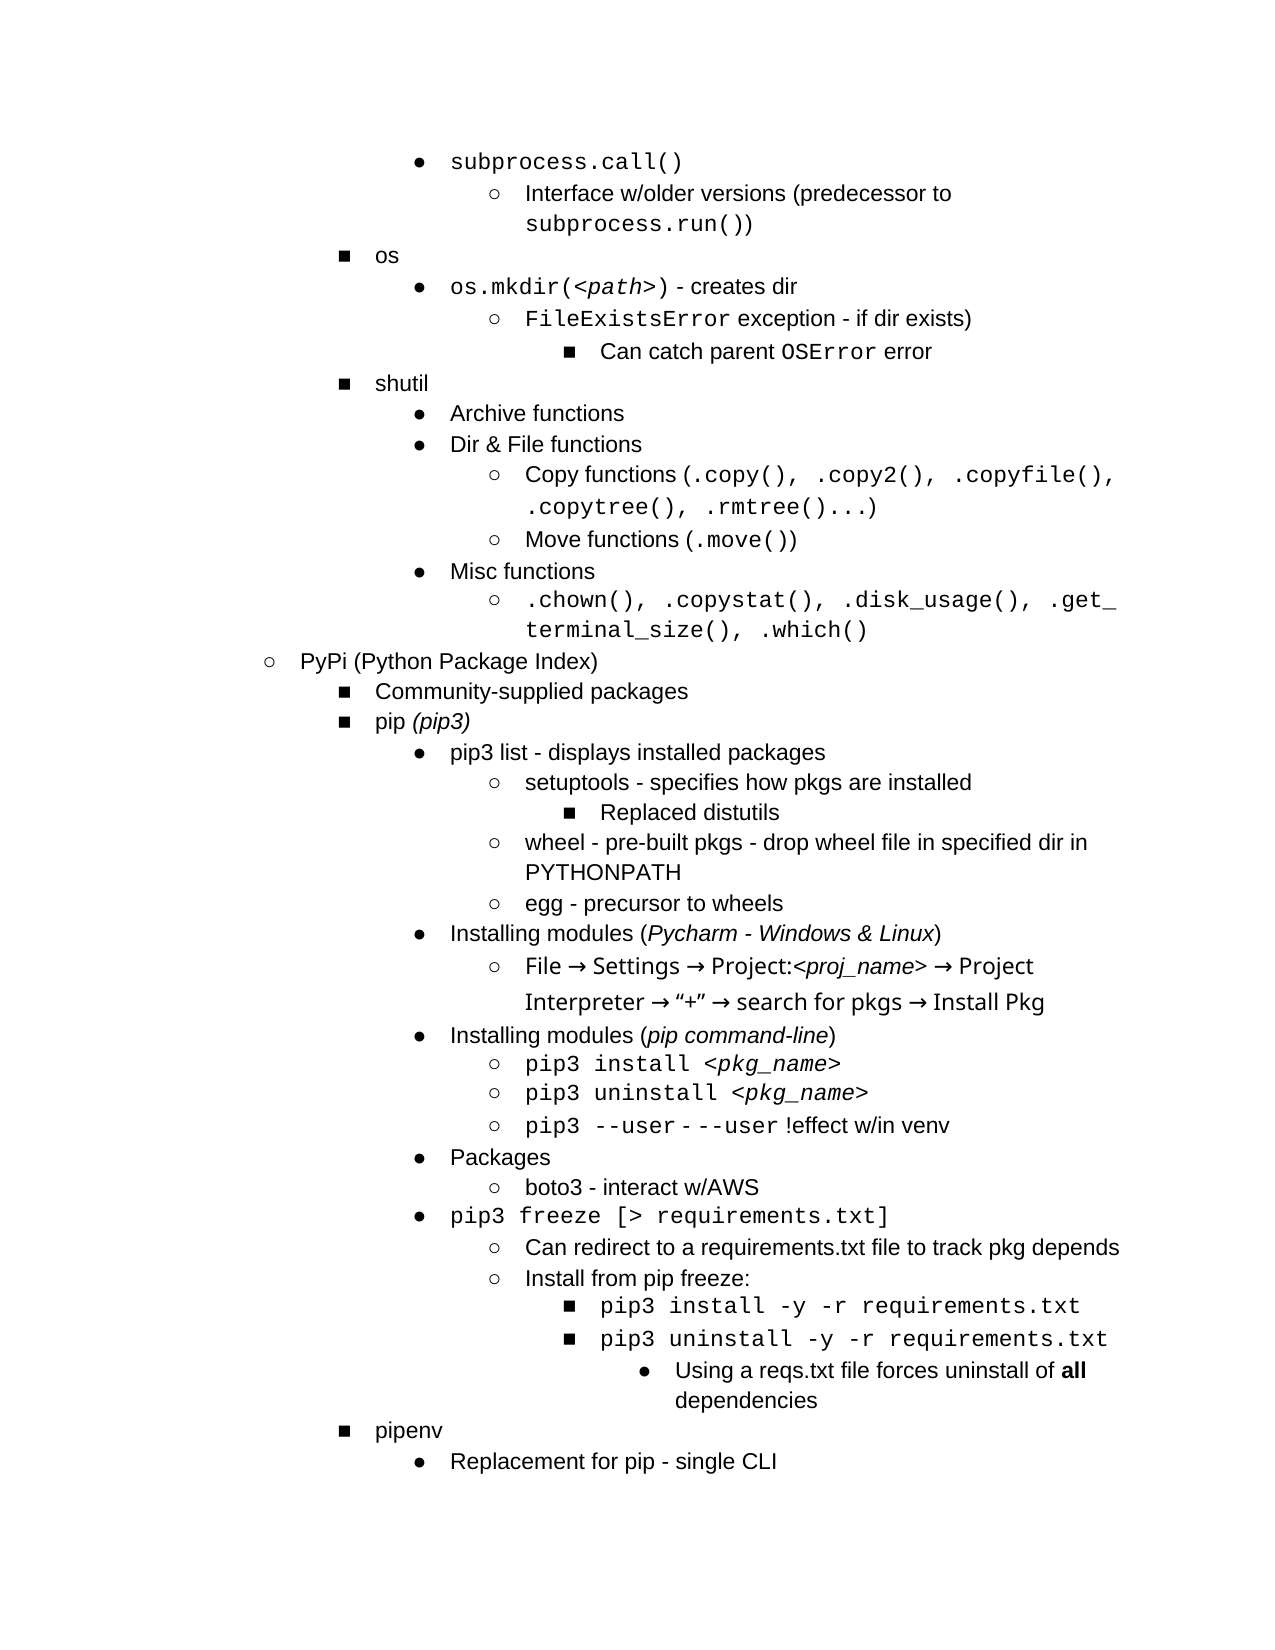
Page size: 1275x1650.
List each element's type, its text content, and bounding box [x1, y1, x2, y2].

list Move functions (.move()) [487, 526, 1125, 554]
list pip3 install <pkg_name> [487, 1052, 1125, 1078]
list Misc functions [412, 558, 1125, 584]
list Replaced distutils [562, 799, 1125, 825]
list PyPi (Python Package Index) [262, 648, 1125, 674]
list Packages [412, 1144, 1125, 1170]
list pipenv [337, 1417, 1125, 1444]
list Archive functions [412, 400, 1125, 427]
list shutil [337, 370, 1125, 397]
list pip3 freeze [> requirements.txt] [412, 1204, 1125, 1230]
list Can redirect to a requirements.txt file to track pkg depends [487, 1234, 1125, 1261]
list pip3 uninstall -y -r requirements.txt [562, 1324, 1125, 1353]
list Can catch parent OSError error [562, 338, 1125, 366]
list .chown(), .copystat(), .disk_usage(), .get_terminal_size(), .which() [487, 588, 1125, 644]
list egg - precursor to wheels [487, 889, 1125, 916]
list os.mkdir(<path>) - creates dir [412, 273, 1125, 301]
list Dir & File functions [412, 431, 1125, 457]
list subprocess.call() [412, 150, 1125, 176]
list pip3 --user - --user !effect w/in venv [487, 1112, 1125, 1140]
list Using a reqs.txt file forces uninstall of all dependencies [637, 1357, 1125, 1413]
list Interface w/older versions (predecessor to subprocess.run()) [487, 180, 1125, 238]
list Replacement for pip - single CLI [412, 1448, 1125, 1474]
list Copy functions (.copy(), .copy2(), .copyfile(), .copytree(), .rmtree()...) [487, 461, 1125, 521]
list Installing modules (pip command-line) [412, 1022, 1125, 1048]
list pip3 list - displays installed packages [412, 738, 1125, 765]
list setuptools - specifies how pkgs are installed [487, 769, 1125, 795]
list os [337, 242, 1125, 269]
list Install from pip freeze: [487, 1264, 1125, 1291]
list File → Settings → Project:<proj_name> → Project Interpreter → “+” → search for pkgs → Install Pkg [487, 950, 1125, 1017]
list pip3 uninstall <pkg_name> [487, 1082, 1125, 1108]
list wheel - pre-built pkgs - drop wheel file in specified dir in PYTHONPATH [487, 829, 1125, 886]
list pip3 install -y -r requirements.txt [562, 1295, 1125, 1321]
list FileExistsError exception - if dir exists) [487, 305, 1125, 333]
list boto3 - interact w/AWS [487, 1174, 1125, 1201]
list Installing modules (Pycharm - Windows & Linux) [412, 920, 1125, 946]
list Community-supplied packages [337, 678, 1125, 704]
list pip (pip3) [337, 708, 1125, 734]
